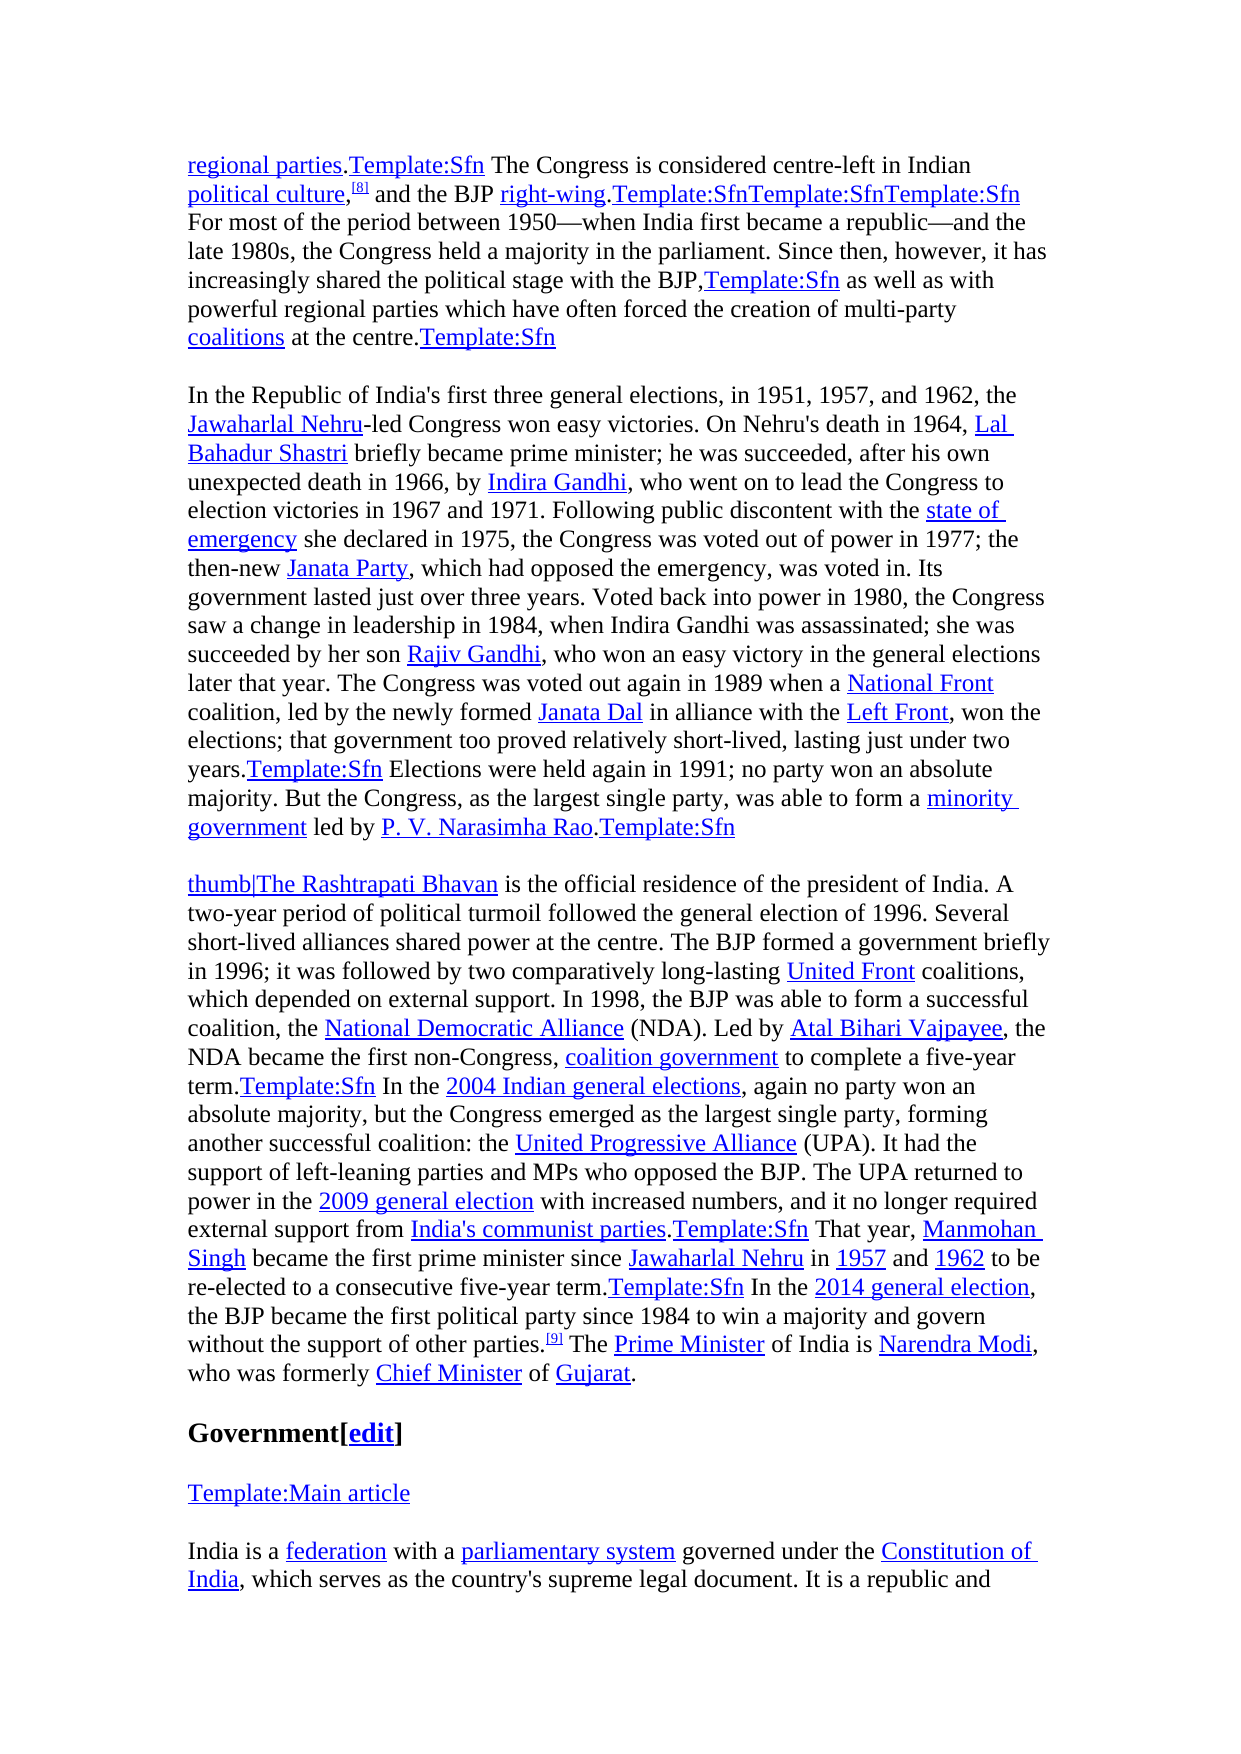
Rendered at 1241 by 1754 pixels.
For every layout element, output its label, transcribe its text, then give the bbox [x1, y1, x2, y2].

text In the Republic of India's first three general elections, in 1951, 1957, and 1962, the Jawaharlal Nehru-led Congress won easy victories. On Nehru's death in 1964, Lal Bahadur Shastri briefly became prime minister; he was succeeded, after his own unexpected death in 1966, by Indira Gandhi, who went on to lead the Congress to election victories in 1967 and 1971. Following public discontent with the state of emergency she declared in 1975, the Congress was voted out of power in 1977; the then-new Janata Party, which had opposed the emergency, was voted in. Its government lasted just over three years. Voted back into power in 1980, the Congress saw a change in leadership in 1984, when Indira Gandhi was assassinated; she was succeeded by her son Rajiv Gandhi, who won an easy victory in the general elections later that year. The Congress was voted out again in 1989 when a National Front coalition, led by the newly formed Janata Dal in alliance with the Left Front, won the elections; that government too proved relatively short-lived, lasting just under two years.Template:Sfn Elections were held again in 1991; no party won an absolute majority. But the Congress, as the largest single party, was able to form a minority government led by P. V. Narasimha Rao.Template:Sfn [187, 380, 1053, 840]
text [187, 1536, 1053, 1593]
text Template:Main article [187, 1478, 1053, 1507]
text thumb|The Rashtrapati Bhavan is the official residence of the president of India. A two-year period of political turmoil followed the general election of 1996. Several short-lived alliances shared power at the centre. The BJP formed a government briefly in 1996; it was followed by two comparatively long-lasting United Front coalitions, which depended on external support. In 1998, the BJP was able to form a successful coalition, the National Democratic Alliance (NDA). Led by Atal Bihari Vajpayee, the NDA became the first non-Congress, coalition government to complete a five-year term.Template:Sfn In the 2004 Indian general elections, again no party won an absolute majority, but the Congress emerged as the largest single party, forming another successful coalition: the United Progressive Alliance (UPA). It had the support of left-leaning parties and MPs who opposed the BJP. The UPA returned to power in the 2009 general election with increased numbers, and it no longer required external support from India's communist parties.Template:Sfn That year, Manmohan Singh became the first prime minister since Jawaharlal Nehru in 1957 and 1962 to be re-elected to a consecutive five-year term.Template:Sfn In the 2014 general election, the BJP became the first political party since 1984 to win a majority and govern without the support of other parties.[9] The Prime Minister of India is Narendra Modi, who was formerly Chief Minister of Gujarat. [187, 869, 1053, 1387]
subtitle Government[edit] [187, 1416, 1053, 1449]
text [187, 150, 1053, 351]
